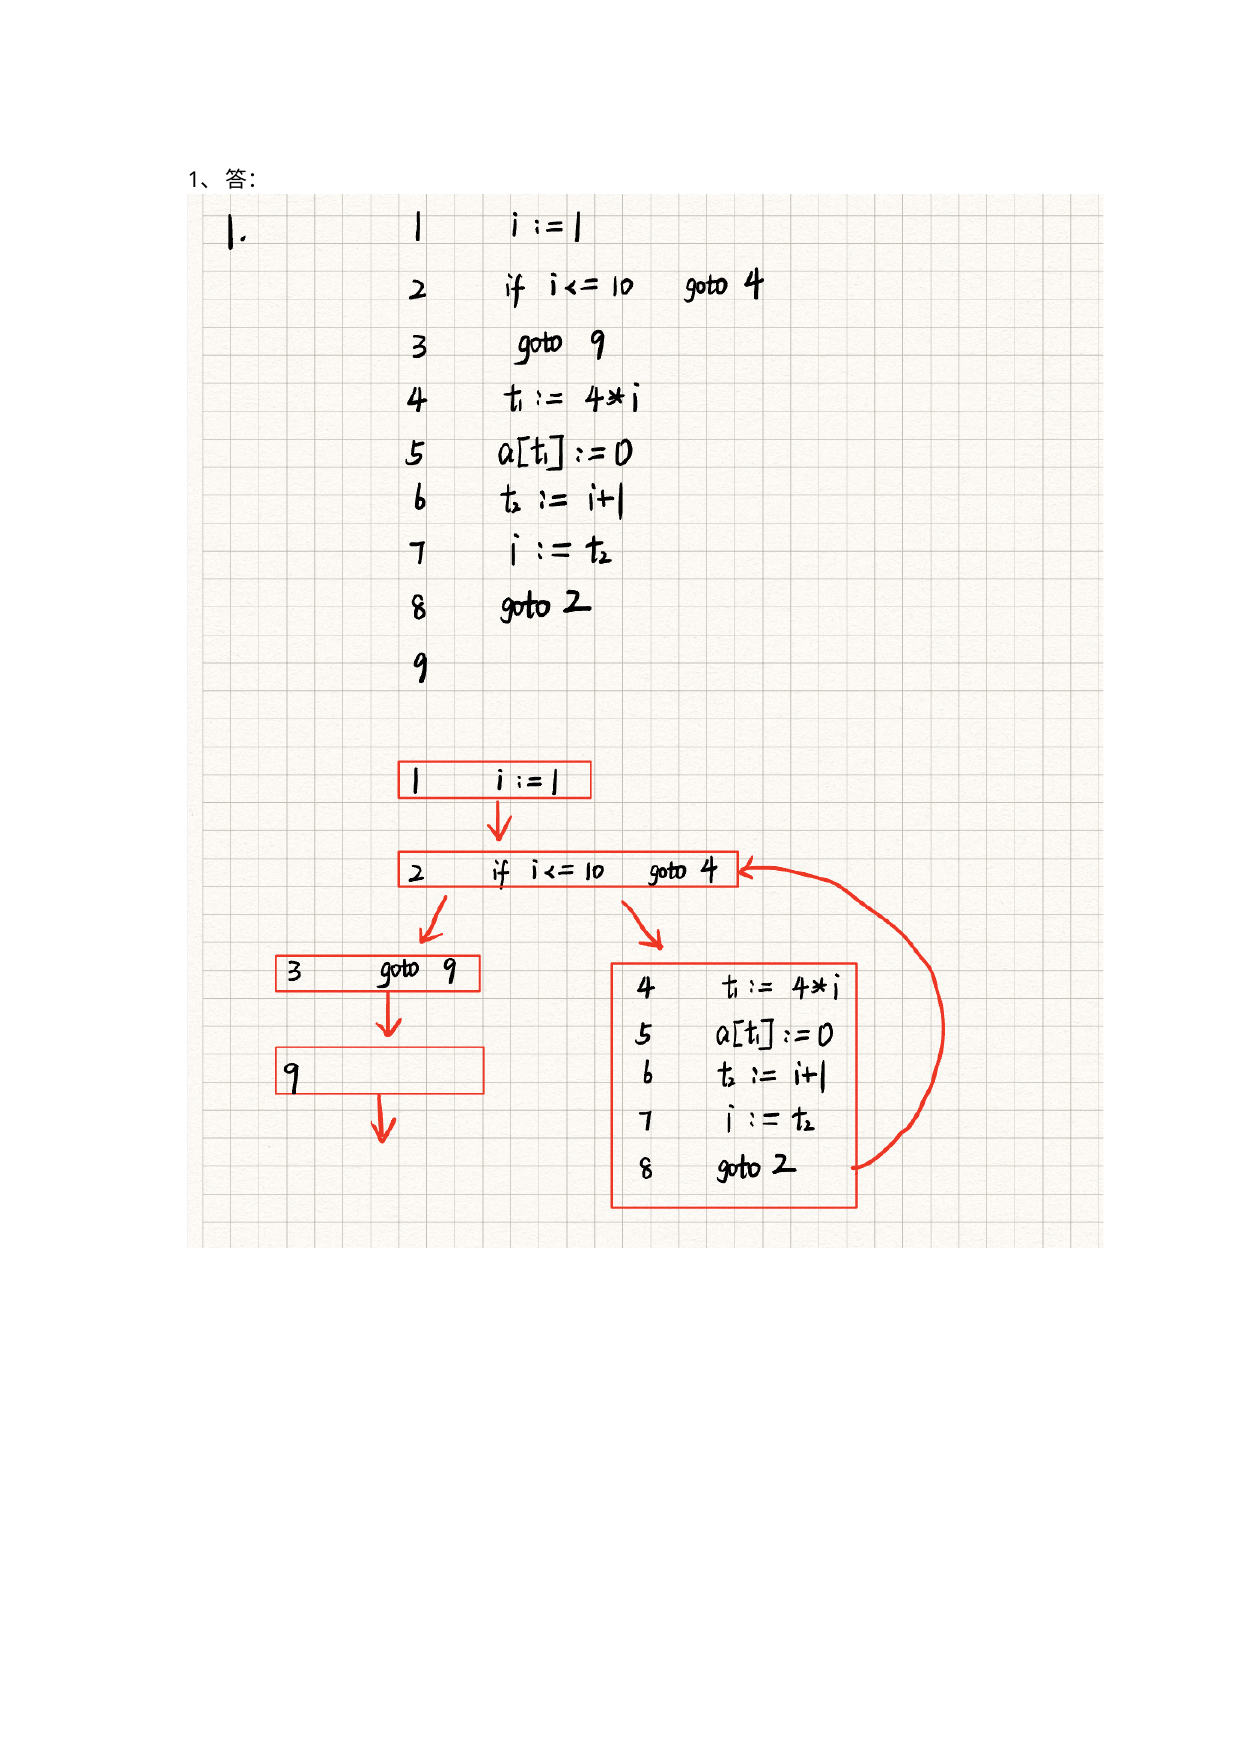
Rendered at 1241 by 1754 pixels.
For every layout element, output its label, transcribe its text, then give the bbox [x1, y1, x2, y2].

picture [187, 194, 1104, 1248]
list 答： [187, 162, 1053, 194]
